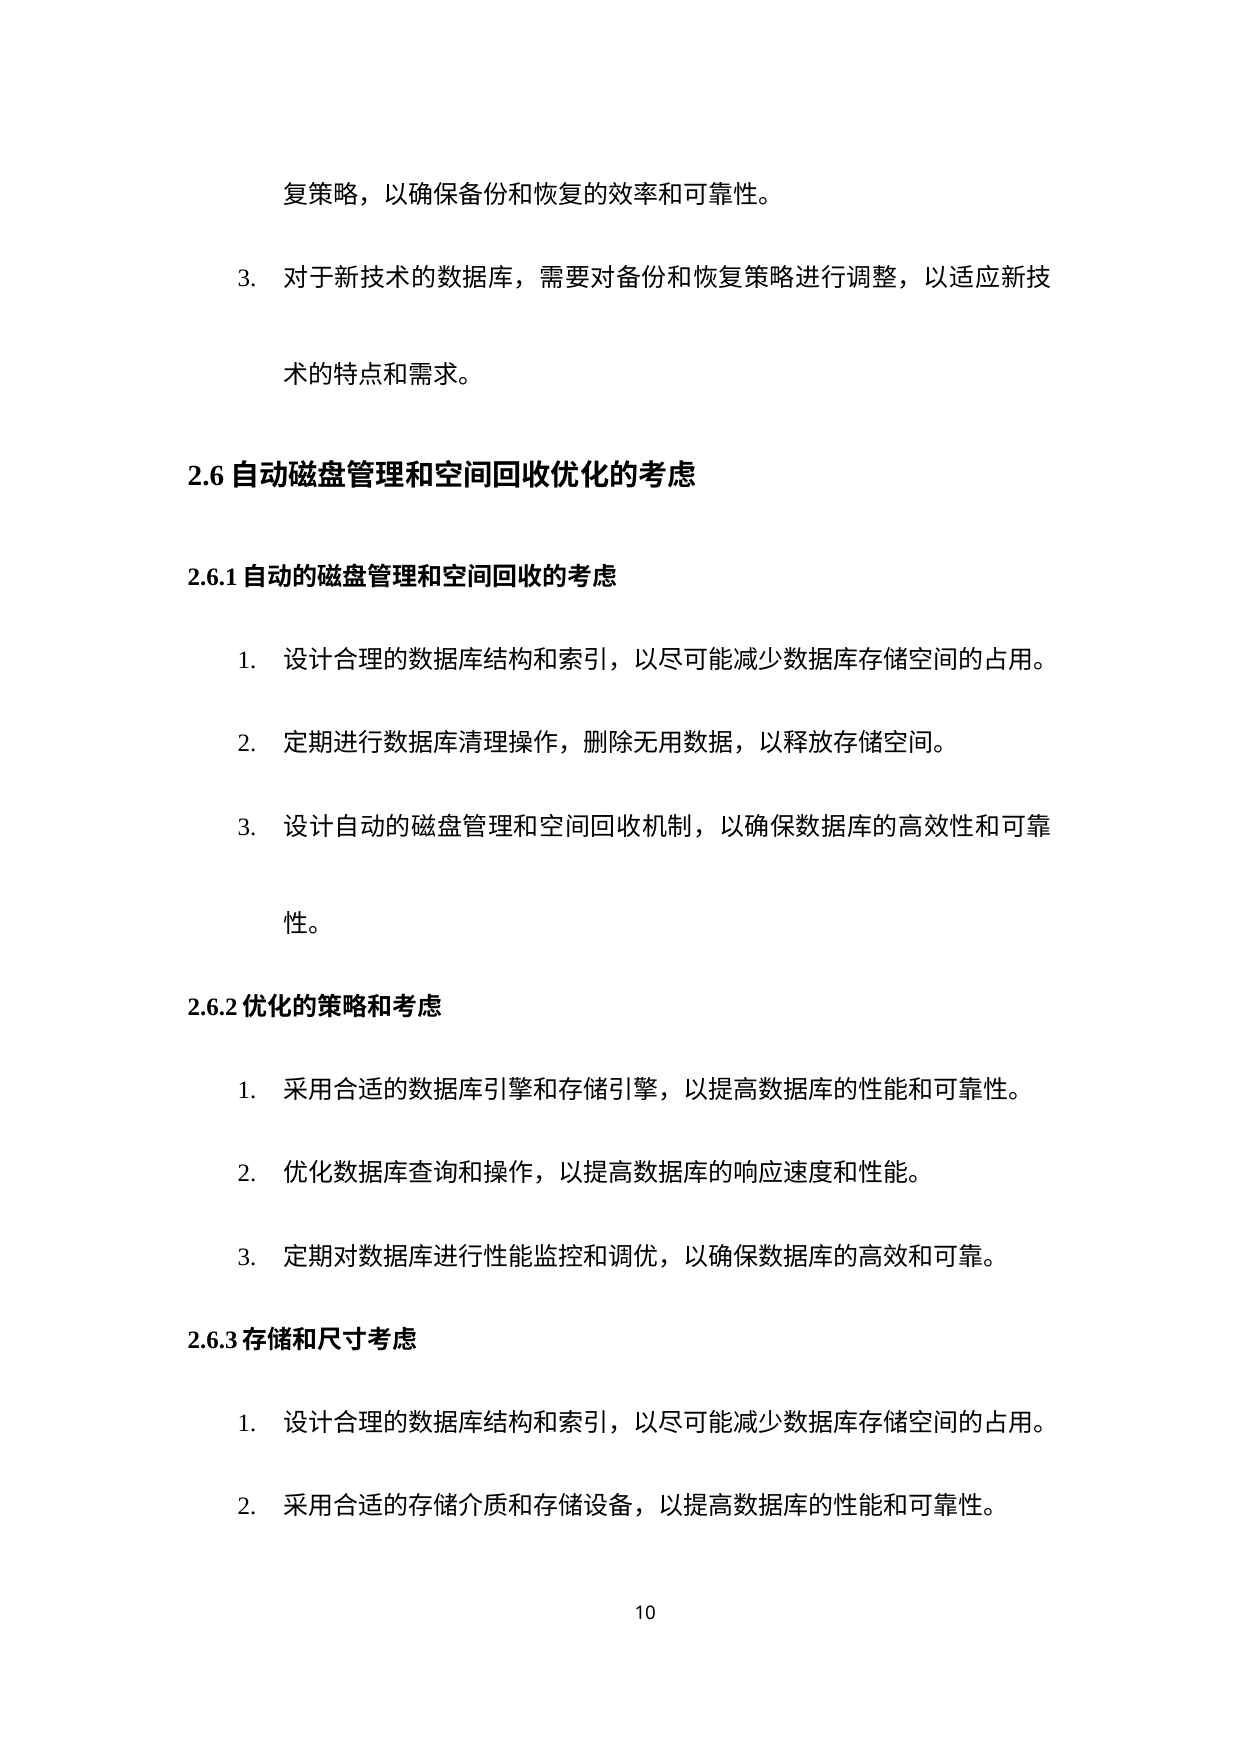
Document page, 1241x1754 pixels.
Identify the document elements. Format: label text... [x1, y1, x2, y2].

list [237, 160, 1053, 225]
subtitle 2.6.1自动的磁盘管理和空间回收的考虑 [187, 542, 1053, 607]
subtitle 2.6自动磁盘管理和空间回收优化的考虑 [187, 440, 1053, 505]
list 设计合理的数据库结构和索引，以尽可能减少数据库存储空间的占用。 [237, 625, 1053, 690]
list 采用合适的存储介质和存储设备，以提高数据库的性能和可靠性。 [237, 1471, 1053, 1536]
list 设计合理的数据库结构和索引，以尽可能减少数据库存储空间的占用。 [237, 1388, 1053, 1453]
list 对于新技术的数据库，需要对备份和恢复策略进行调整，以适应新技术的特点和需求。 [237, 243, 1053, 405]
list 优化数据库查询和操作，以提高数据库的响应速度和性能。 [237, 1138, 1053, 1203]
subtitle 2.6.3存储和尺寸考虑 [187, 1305, 1053, 1370]
subtitle 2.6.2优化的策略和考虑 [187, 972, 1053, 1037]
list 定期对数据库进行性能监控和调优，以确保数据库的高效和可靠。 [237, 1222, 1053, 1287]
list 设计自动的磁盘管理和空间回收机制，以确保数据库的高效性和可靠性。 [237, 792, 1053, 954]
list 定期进行数据库清理操作，删除无用数据，以释放存储空间。 [237, 708, 1053, 773]
list 采用合适的数据库引擎和存储引擎，以提高数据库的性能和可靠性。 [237, 1055, 1053, 1120]
